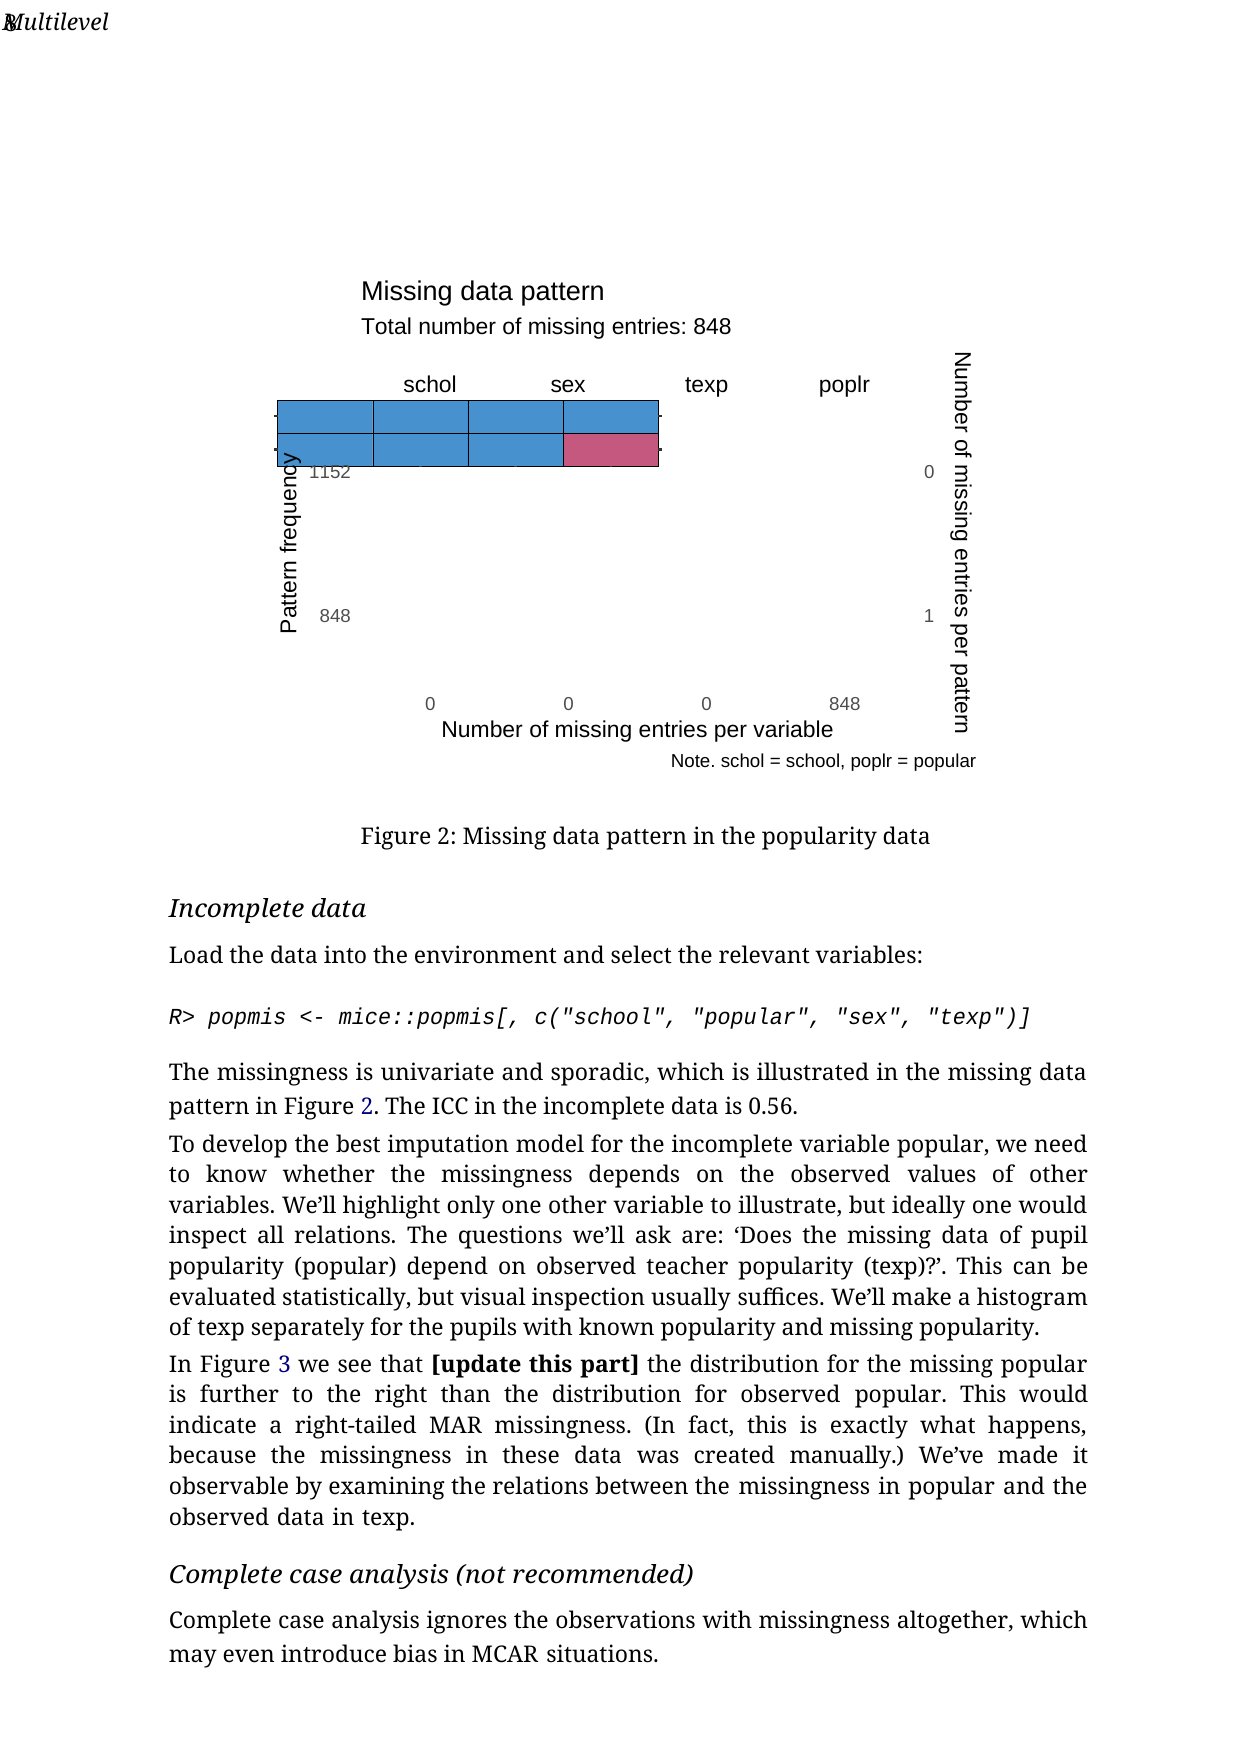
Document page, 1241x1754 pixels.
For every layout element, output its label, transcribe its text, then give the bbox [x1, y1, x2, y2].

text In Figure 3 we see that [update this part] the distribution for the missing popular is further to the right than the distribution for observed popular. This would indicate a right-tailed MAR missingness. (In fact, this is exactly what happens, because the missingness in these data was created manually.) We’ve made it observable by examining the relations between the missingness in popular and the observed data in texp. [169, 1348, 1088, 1532]
subtitle Missing data pattern [361, 275, 1240, 306]
text The missingness is univariate and sporadic, which is illustrated in the missing data pattern in Figure 2. The ICC in the incomplete data is 0.56. [169, 1056, 1088, 1121]
text Note. schol = school, poplr = popular [671, 749, 1240, 771]
text Complete case analysis ignores the observations with missingness altogether, which may even introduce bias in MCAR situations. [169, 1604, 1088, 1669]
text 1152 0 [100, 461, 1143, 483]
text schol sex texp poplr [403, 371, 1240, 397]
text Number of missing entries per variable [131, 716, 1143, 742]
text R> popmis <- mice::popmis[, c("school", "popular", "sex", "texp")] [169, 1005, 1240, 1031]
subtitle Incomplete data [169, 891, 1240, 925]
text Load the data into the environment and select the relevant variables: [169, 939, 1240, 970]
text 0 0 0 848 [100, 693, 1185, 715]
subtitle Complete case analysis (not recommended) [169, 1556, 1240, 1590]
text Total number of missing entries: 848 [361, 313, 1240, 339]
text 848 1 [100, 604, 1153, 626]
text Figure 2: Missing data pattern in the popularity data [360, 820, 1240, 851]
text To develop the best imputation model for the incomplete variable popular, we need to know whether the missingness depends on the observed values of other variables. We’ll highlight only one other variable to illustrate, but ideally one would inspect all relations. The questions we’ll ask are: ‘Does the missing data of pupil popularity (popular) depend on observed teacher popularity (texp)?’. This can be evaluated statistically, but visual inspection usually suffices. We’ll make a histogram of texp separately for the pupils with known popularity and missing popularity. [169, 1128, 1088, 1342]
